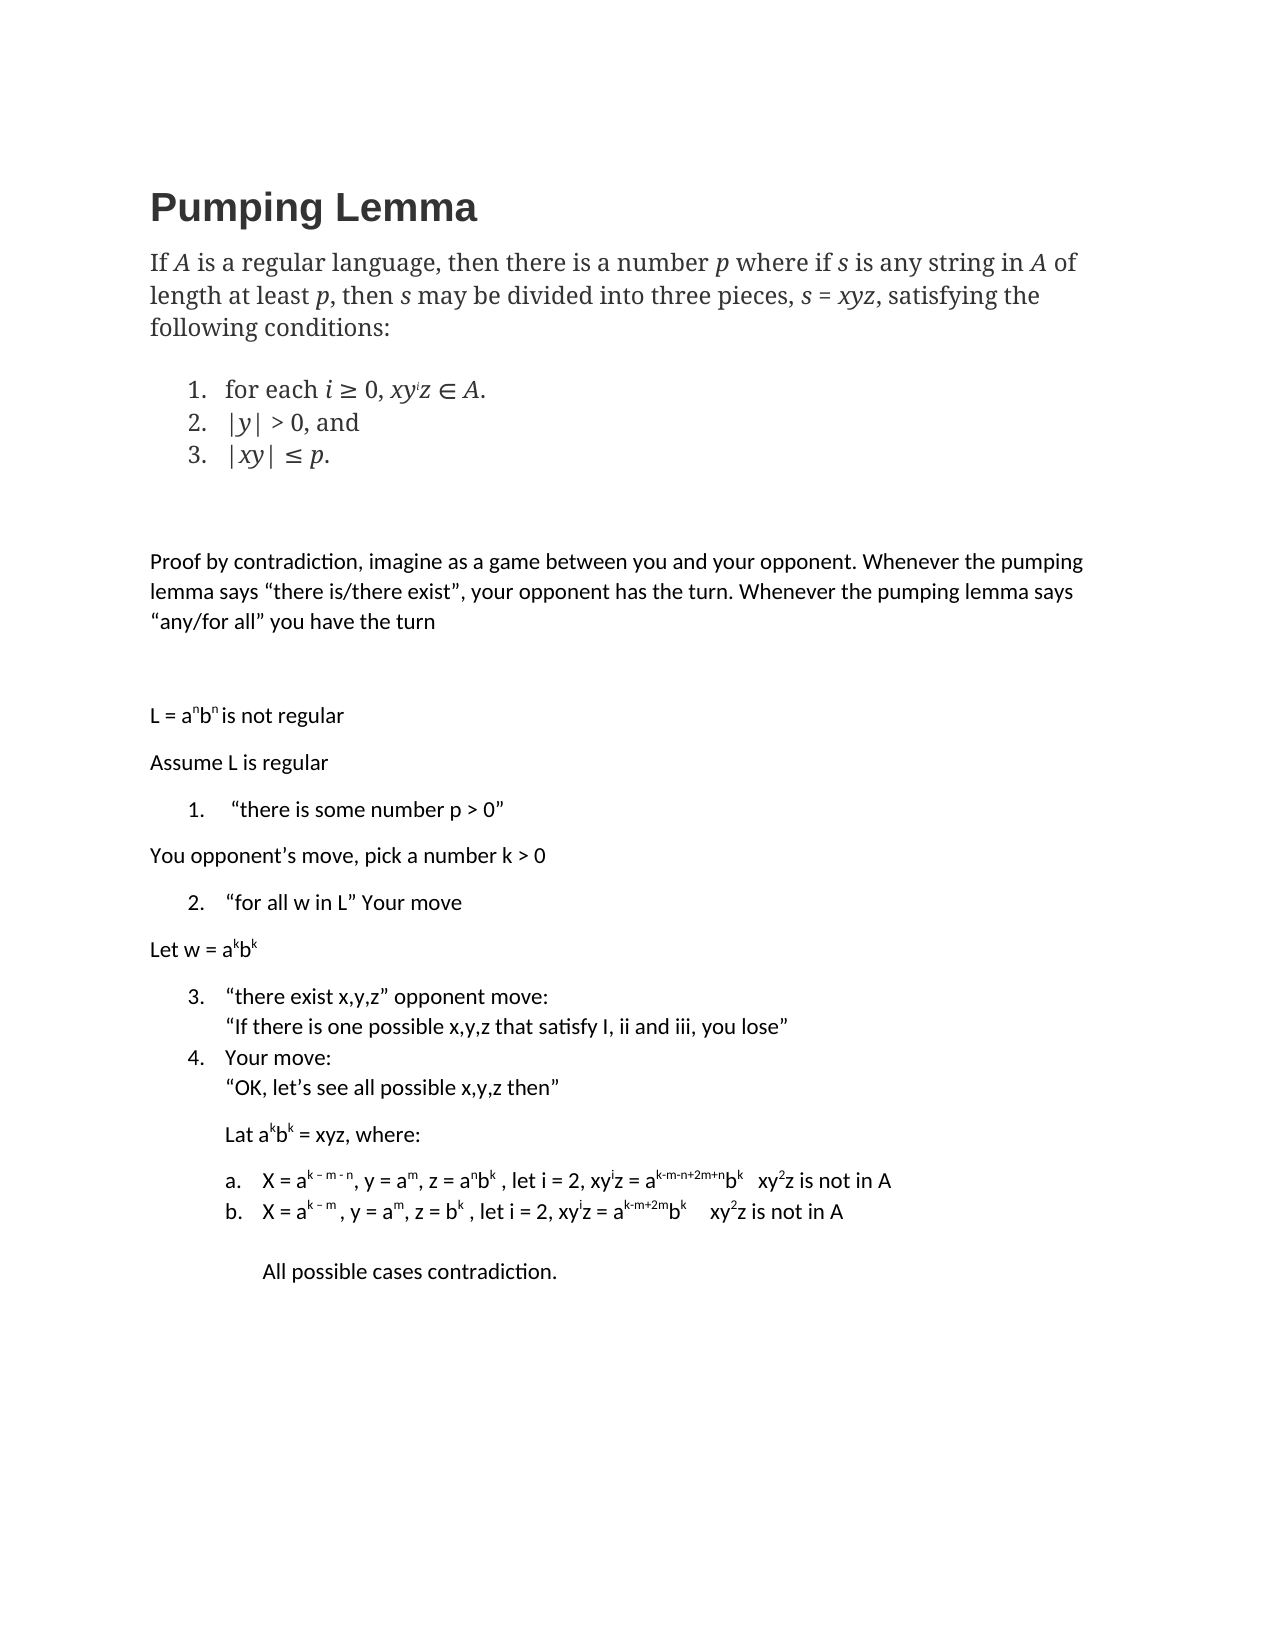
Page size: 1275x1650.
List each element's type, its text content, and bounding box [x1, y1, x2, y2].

text Proof by contradiction, imagine as a game between you and your opponent. Whenever the pumping lemma says “there is/there exist”, your opponent has the turn. Whenever the pumping lemma says “any/for all” you have the turn [150, 547, 1125, 635]
list for each i ≥ 0, xyiz ∈ A. [187, 373, 1125, 406]
list X = ak – m , y = am, z = bk , let i = 2, xyiz = ak-m+2mbk xy2z is not in A [225, 1197, 1125, 1225]
list “there exist x,y,z” opponent move: [187, 982, 1125, 1010]
text Lat akbk = xyz, where: [150, 1120, 1125, 1148]
list Your move: [187, 1043, 1125, 1071]
text L = anbn is not regular [150, 701, 1125, 729]
text Let w = akbk [150, 935, 1125, 963]
list “there is some number p > 0” [187, 795, 1125, 823]
text Pumping Lemma [150, 183, 1125, 229]
text You opponent’s move, pick a number k > 0 [150, 842, 1125, 870]
list |y| > 0, and [187, 406, 1125, 438]
list |xy| ≤ p. [187, 438, 1125, 471]
list “If there is one possible x,y,z that satisfy I, ii and iii, you lose” [225, 1012, 1125, 1041]
list X = ak – m - n, y = am, z = anbk , let i = 2, xyiz = ak-m-n+2m+nbk xy2z is not in A [225, 1167, 1125, 1195]
text If A is a regular language, then there is a number p where if s is any string in A of length at least p, then s may be divided into three pieces, s = xyz, satisfying the following conditions: [150, 246, 1125, 344]
list All possible cases contradiction. [262, 1257, 1125, 1285]
text Assume L is regular [150, 748, 1125, 776]
list “for all w in L” Your move [187, 888, 1125, 917]
list “OK, let’s see all possible x,y,z then” [225, 1073, 1125, 1101]
